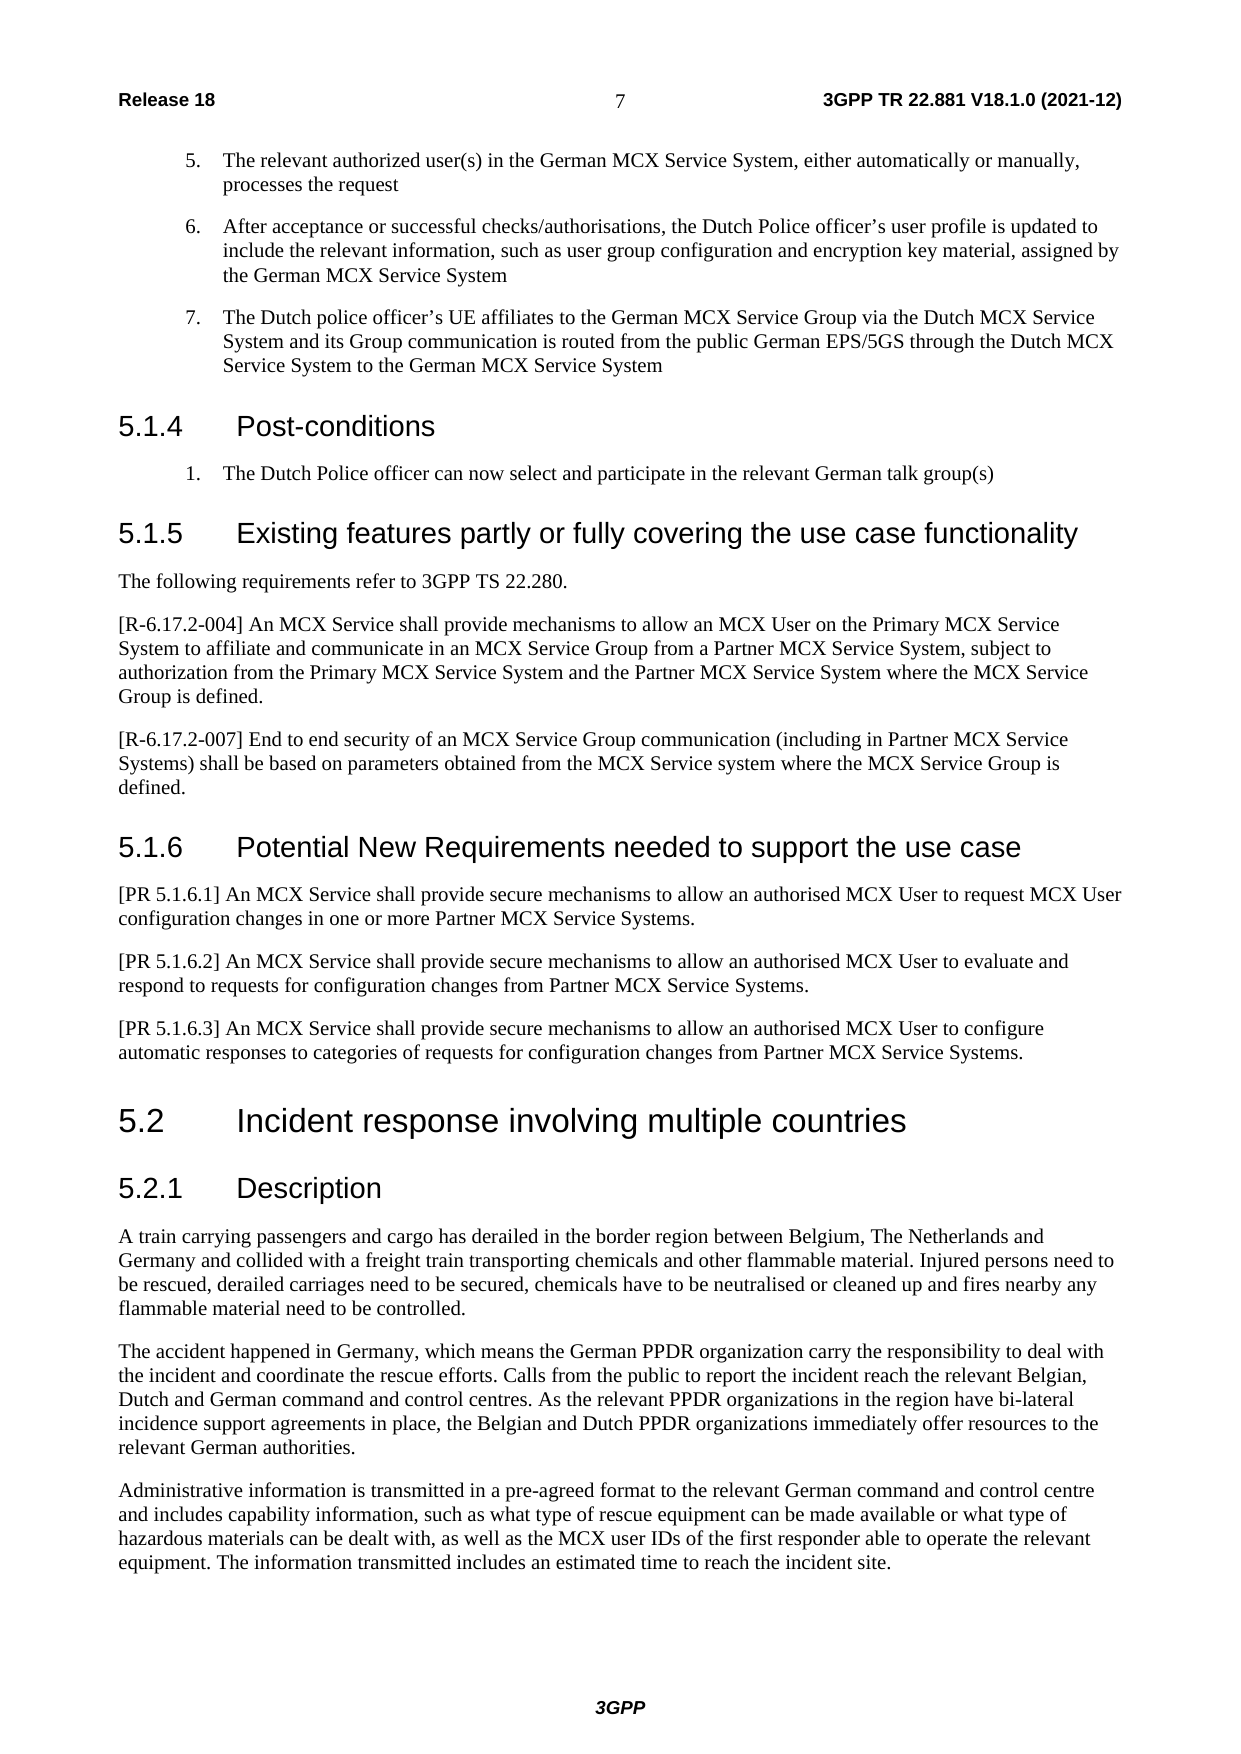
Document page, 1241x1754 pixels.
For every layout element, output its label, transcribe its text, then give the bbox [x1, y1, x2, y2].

text The following requirements refer to 3GPP TS 22.280. [118, 569, 1122, 593]
list The Dutch police officer’s UE affiliates to the German MCX Service Group via the Dutch MCX Service System and its Group communication is routed from the public German EPS/5GS through the Dutch MCX Service System to the German MCX Service System [185, 305, 1122, 377]
text The accident happened in Germany, which means the German PPDR organization carry the responsibility to deal with the incident and coordinate the rescue efforts. Calls from the public to report the incident reach the relevant Belgian, Dutch and German command and control centres. As the relevant PPDR organizations in the region have bi-lateral incidence support agreements in place, the Belgian and Dutch PPDR organizations immediately offer resources to the relevant German authorities. [118, 1338, 1122, 1459]
text [PR 5.1.6.1] An MCX Service shall provide secure mechanisms to allow an authorised MCX User to request MCX User configuration changes in one or more Partner MCX Service Systems. [118, 882, 1122, 930]
list The relevant authorized user(s) in the German MCX Service System, either automatically or manually, processes the request [185, 147, 1122, 196]
list After acceptance or successful checks/authorisations, the Dutch Police officer’s user profile is updated to include the relevant information, such as user group configuration and encryption key material, assigned by the German MCX Service System [185, 214, 1122, 287]
subtitle 5.1.4 Post-conditions [118, 409, 1122, 442]
text Administrative information is transmitted in a pre-agreed format to the relevant German command and control centre and includes capability information, such as what type of rescue equipment can be made available or what type of hazardous materials can be dealt with, as well as the MCX user IDs of the first responder able to operate the relevant equipment. The information transmitted includes an estimated time to reach the incident site. [118, 1478, 1122, 1574]
text [PR 5.1.6.2] An MCX Service shall provide secure mechanisms to allow an authorised MCX User to evaluate and respond to requests for configuration changes from Partner MCX Service Systems. [118, 949, 1122, 997]
text A train carrying passengers and cargo has derailed in the border region between Belgium, The Netherlands and Germany and collided with a freight train transporting chemicals and other flammable material. Injured persons need to be rescued, derailed carriages need to be secured, chemicals have to be neutralised or cleaned up and fires nearby any flammable material need to be controlled. [118, 1223, 1122, 1320]
text [R-6.17.2-007] End to end security of an MCX Service Group communication (including in Partner MCX Service Systems) shall be based on parameters obtained from the MCX Service system where the MCX Service Group is defined. [118, 726, 1122, 799]
subtitle 5.2 Incident response involving multiple countries [118, 1102, 1122, 1140]
subtitle 5.1.6 Potential New Requirements needed to support the use case [118, 830, 1122, 863]
text [PR 5.1.6.3] An MCX Service shall provide secure mechanisms to allow an authorised MCX User to configure automatic responses to categories of requests for configuration changes from Partner MCX Service Systems. [118, 1016, 1122, 1064]
text [R-6.17.2-004] An MCX Service shall provide mechanisms to allow an MCX User on the Primary MCX Service System to affiliate and communicate in an MCX Service Group from a Partner MCX Service System, subject to authorization from the Primary MCX Service System and the Partner MCX Service System where the MCX Service Group is defined. [118, 611, 1122, 708]
subtitle 5.1.5 Existing features partly or fully covering the use case functionality [118, 516, 1122, 550]
list The Dutch Police officer can now select and participate in the relevant German talk group(s) [185, 461, 1122, 485]
subtitle 5.2.1 Description [118, 1171, 1122, 1205]
